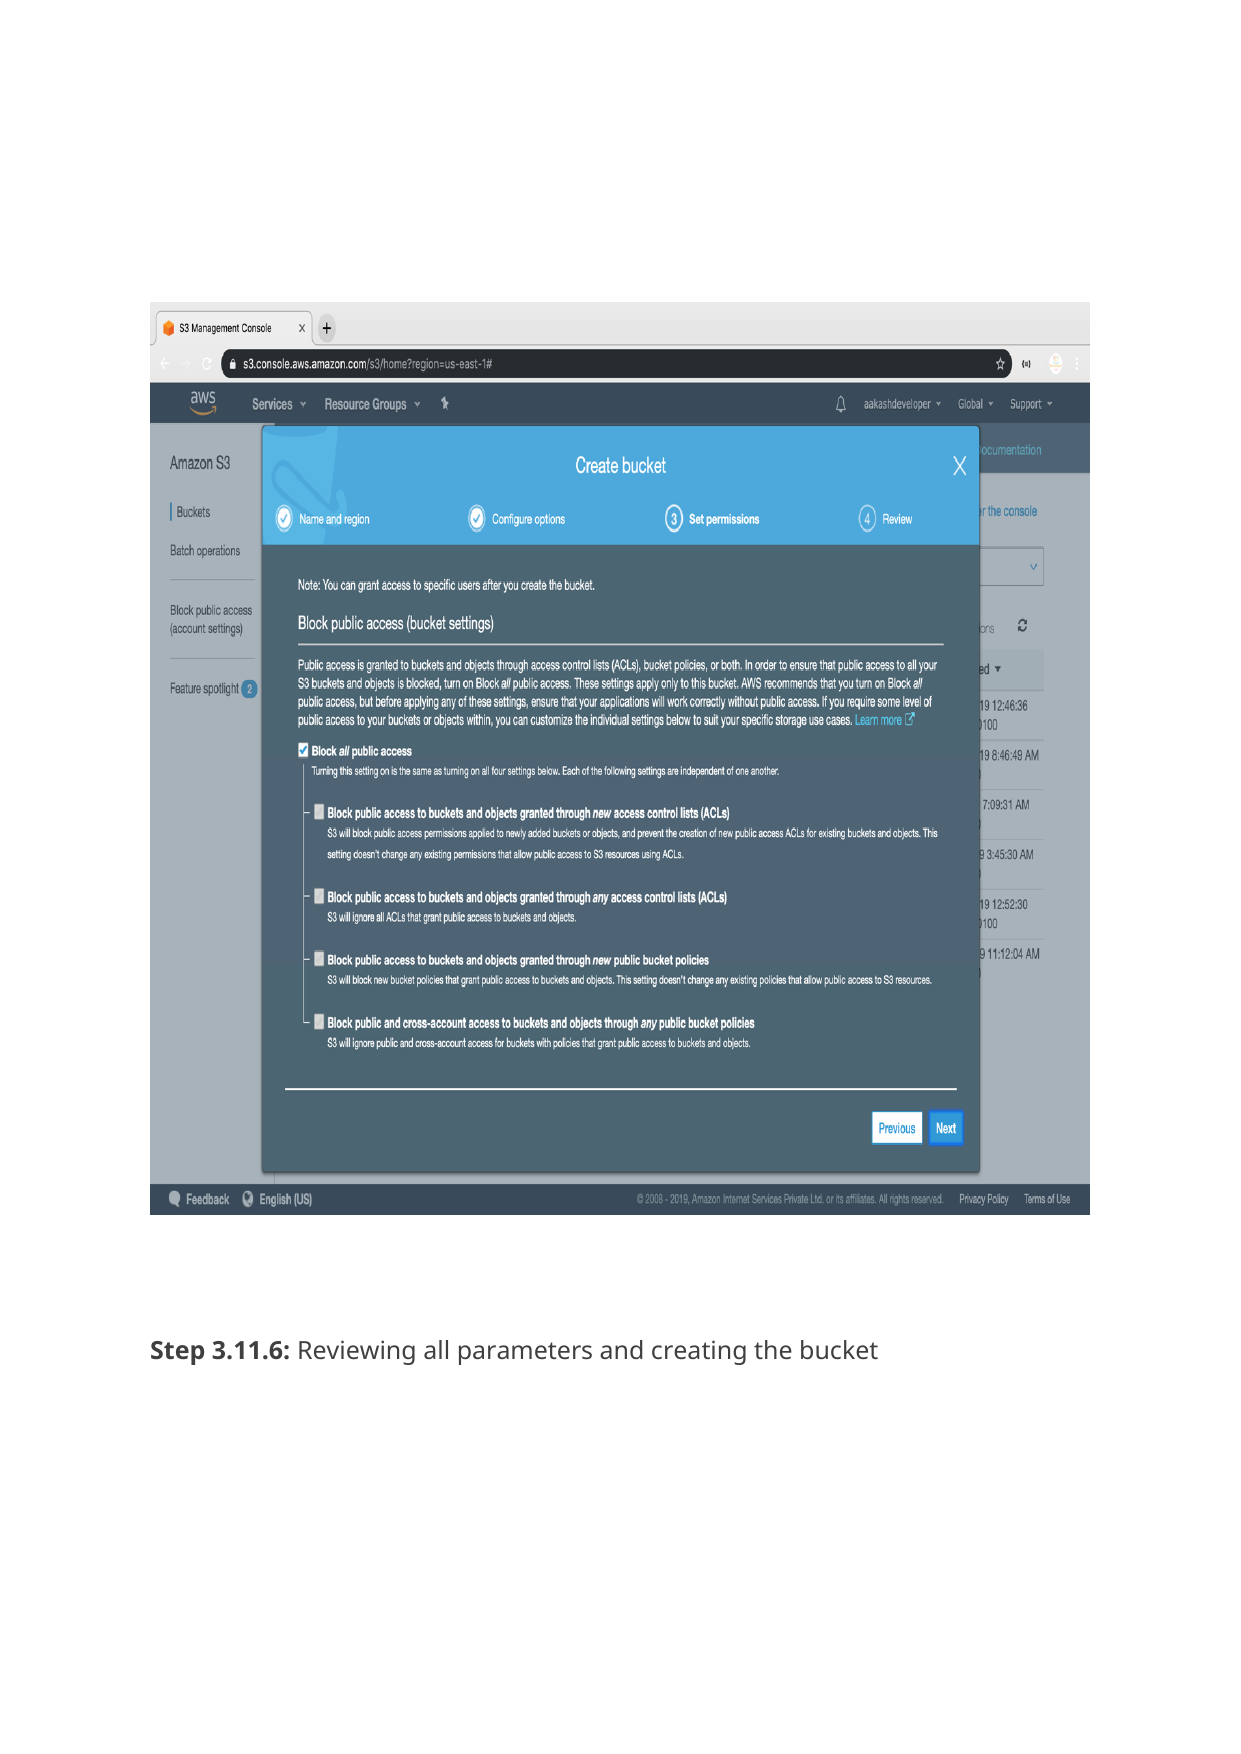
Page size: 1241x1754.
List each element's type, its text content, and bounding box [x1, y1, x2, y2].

text Step 3.11.6: Reviewing all parameters and creating the bucket [150, 1333, 1090, 1367]
picture [150, 302, 1090, 1215]
